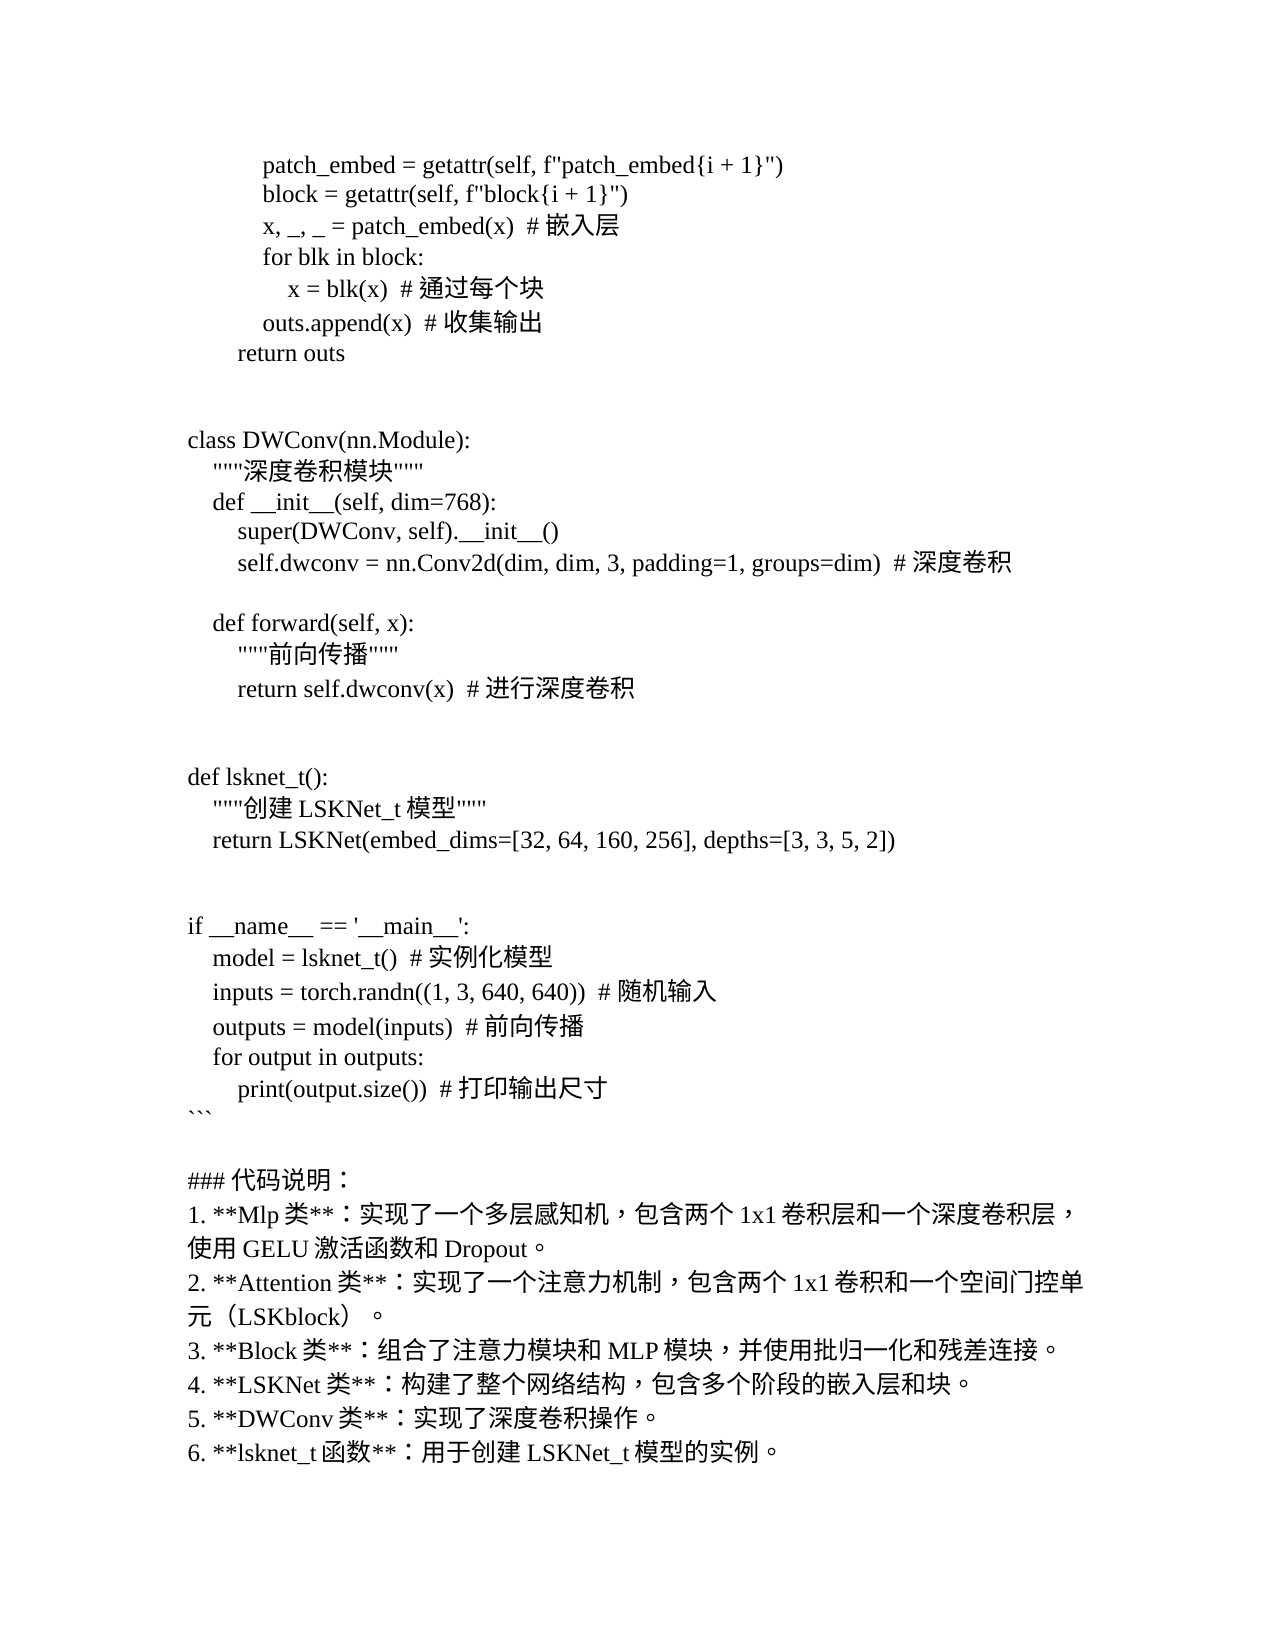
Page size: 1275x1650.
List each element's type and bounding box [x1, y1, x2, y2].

text [187, 150, 1087, 1469]
